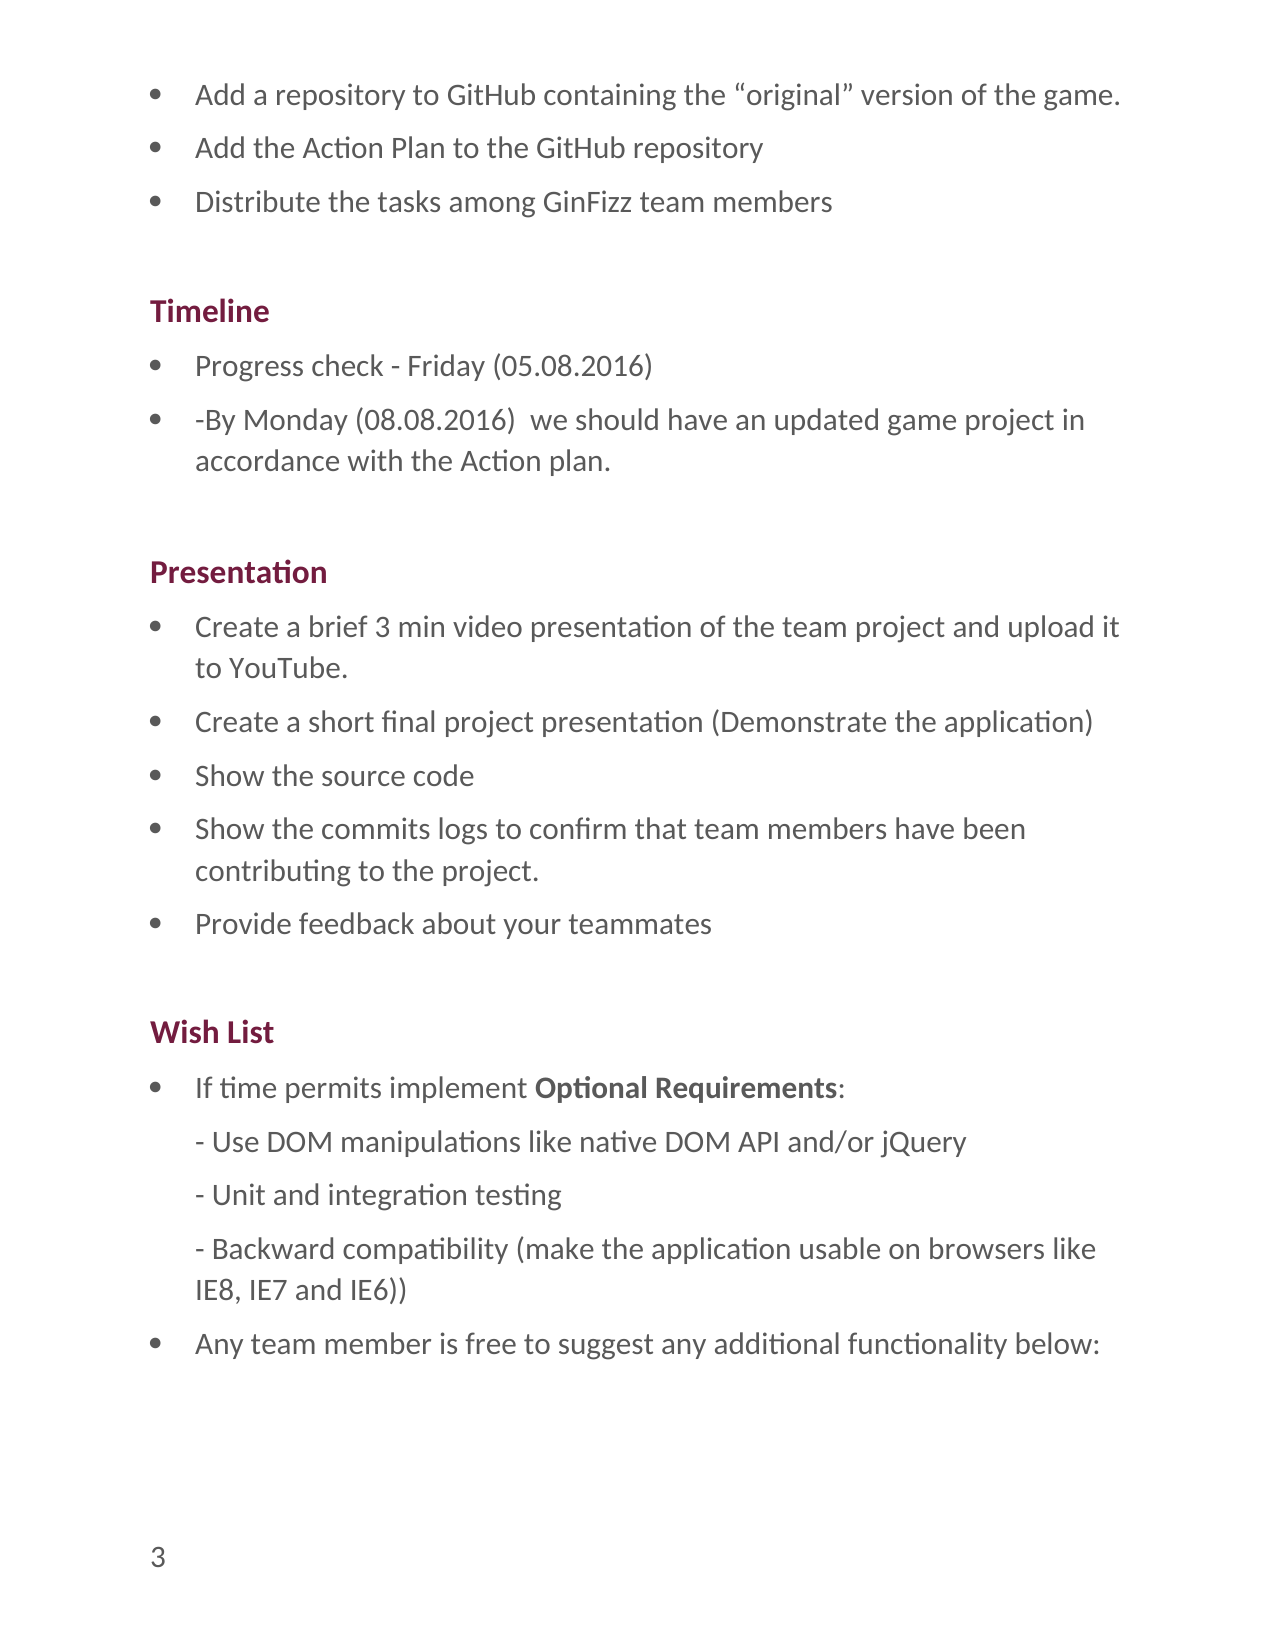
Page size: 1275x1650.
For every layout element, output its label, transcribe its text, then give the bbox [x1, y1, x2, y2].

list Distribute the tasks among GinFizz team members [150, 182, 1125, 220]
list Provide feedback about your teammates [150, 904, 1125, 942]
list Create a brief 3 min video presentation of the team project and upload it to YouTube. [150, 607, 1125, 687]
list Add the Action Plan to the GitHub repository [150, 129, 1125, 167]
list Any team member is free to suggest any additional functionality below: [150, 1324, 1125, 1362]
list Create a short final project presentation (Demonstrate the application) [150, 702, 1125, 740]
list Timeline [150, 289, 1125, 330]
list Progress check - Friday (05.08.2016) [150, 346, 1125, 384]
list Show the commits logs to confirm that team members have been contributing to the project. [150, 809, 1125, 889]
list - Use DOM manipulations like native DOM API and/or jQuery [195, 1122, 1125, 1160]
list Show the source code [150, 756, 1125, 794]
text Wish List [150, 1012, 1125, 1052]
list Add a repository to GitHub containing the “original” version of the game. [150, 75, 1125, 113]
list - Unit and integration testing [195, 1175, 1125, 1213]
list -By Monday (08.08.2016) we should have an updated game project in accordance with the Action plan. [150, 400, 1125, 479]
text Presentation [150, 551, 1125, 592]
list - Backward compatibility (make the application usable on browsers like IE8, IE7 and IE6)) [195, 1229, 1125, 1308]
list If time permits implement Optional Requirements: [150, 1068, 1125, 1106]
